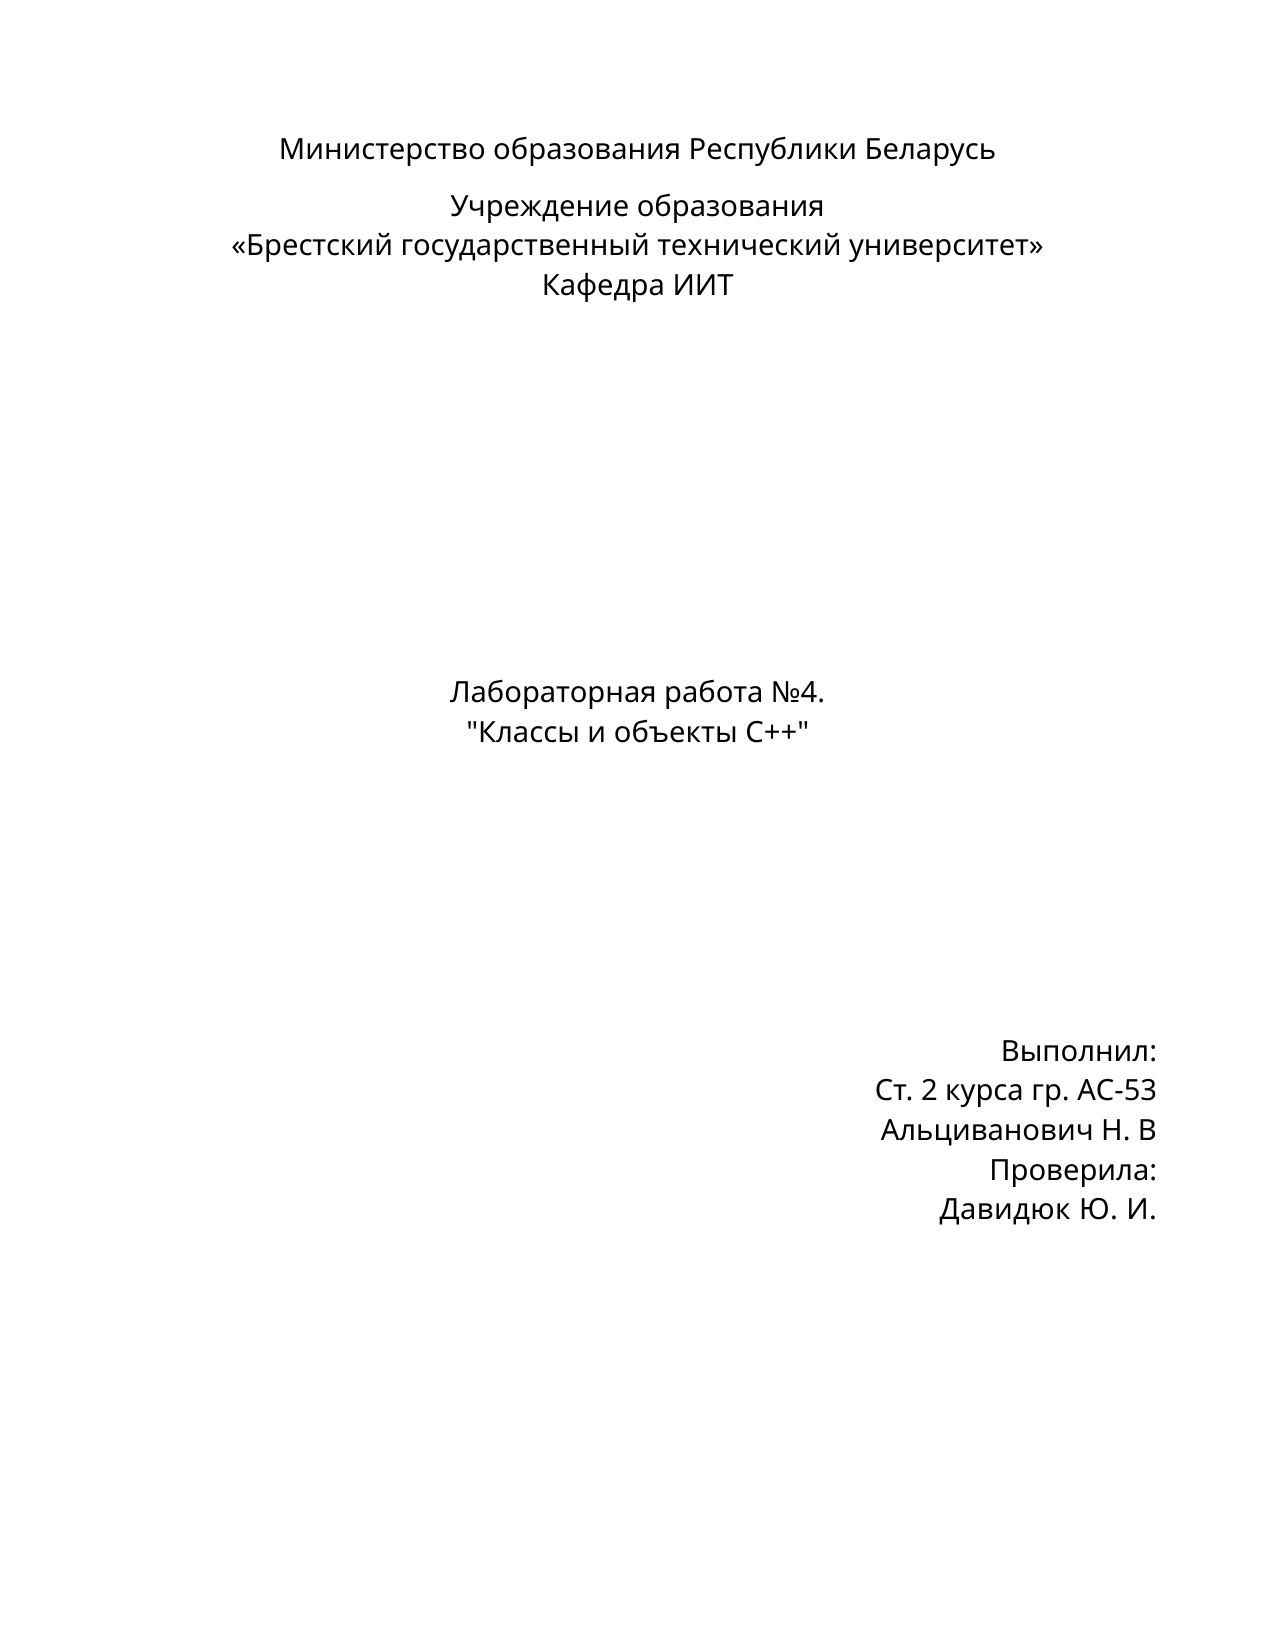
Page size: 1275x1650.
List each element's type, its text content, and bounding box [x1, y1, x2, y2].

text Проверила: [118, 1149, 1157, 1189]
text Кафедра ИИТ [118, 264, 1157, 304]
text Альциванович Н. В [118, 1109, 1157, 1149]
text Выполнил: [118, 1030, 1157, 1069]
text Учреждение образования [118, 185, 1157, 224]
subtitle Лабораторная работа №4. "Классы и объекты C++" [118, 672, 1157, 751]
text Давидюк Ю. И. [118, 1189, 1157, 1228]
text Министерство образования Республики Беларусь [118, 128, 1157, 168]
text Ст. 2 курса гр. АС-53 [118, 1069, 1157, 1109]
text «Брестский государственный технический университет» [118, 224, 1157, 264]
